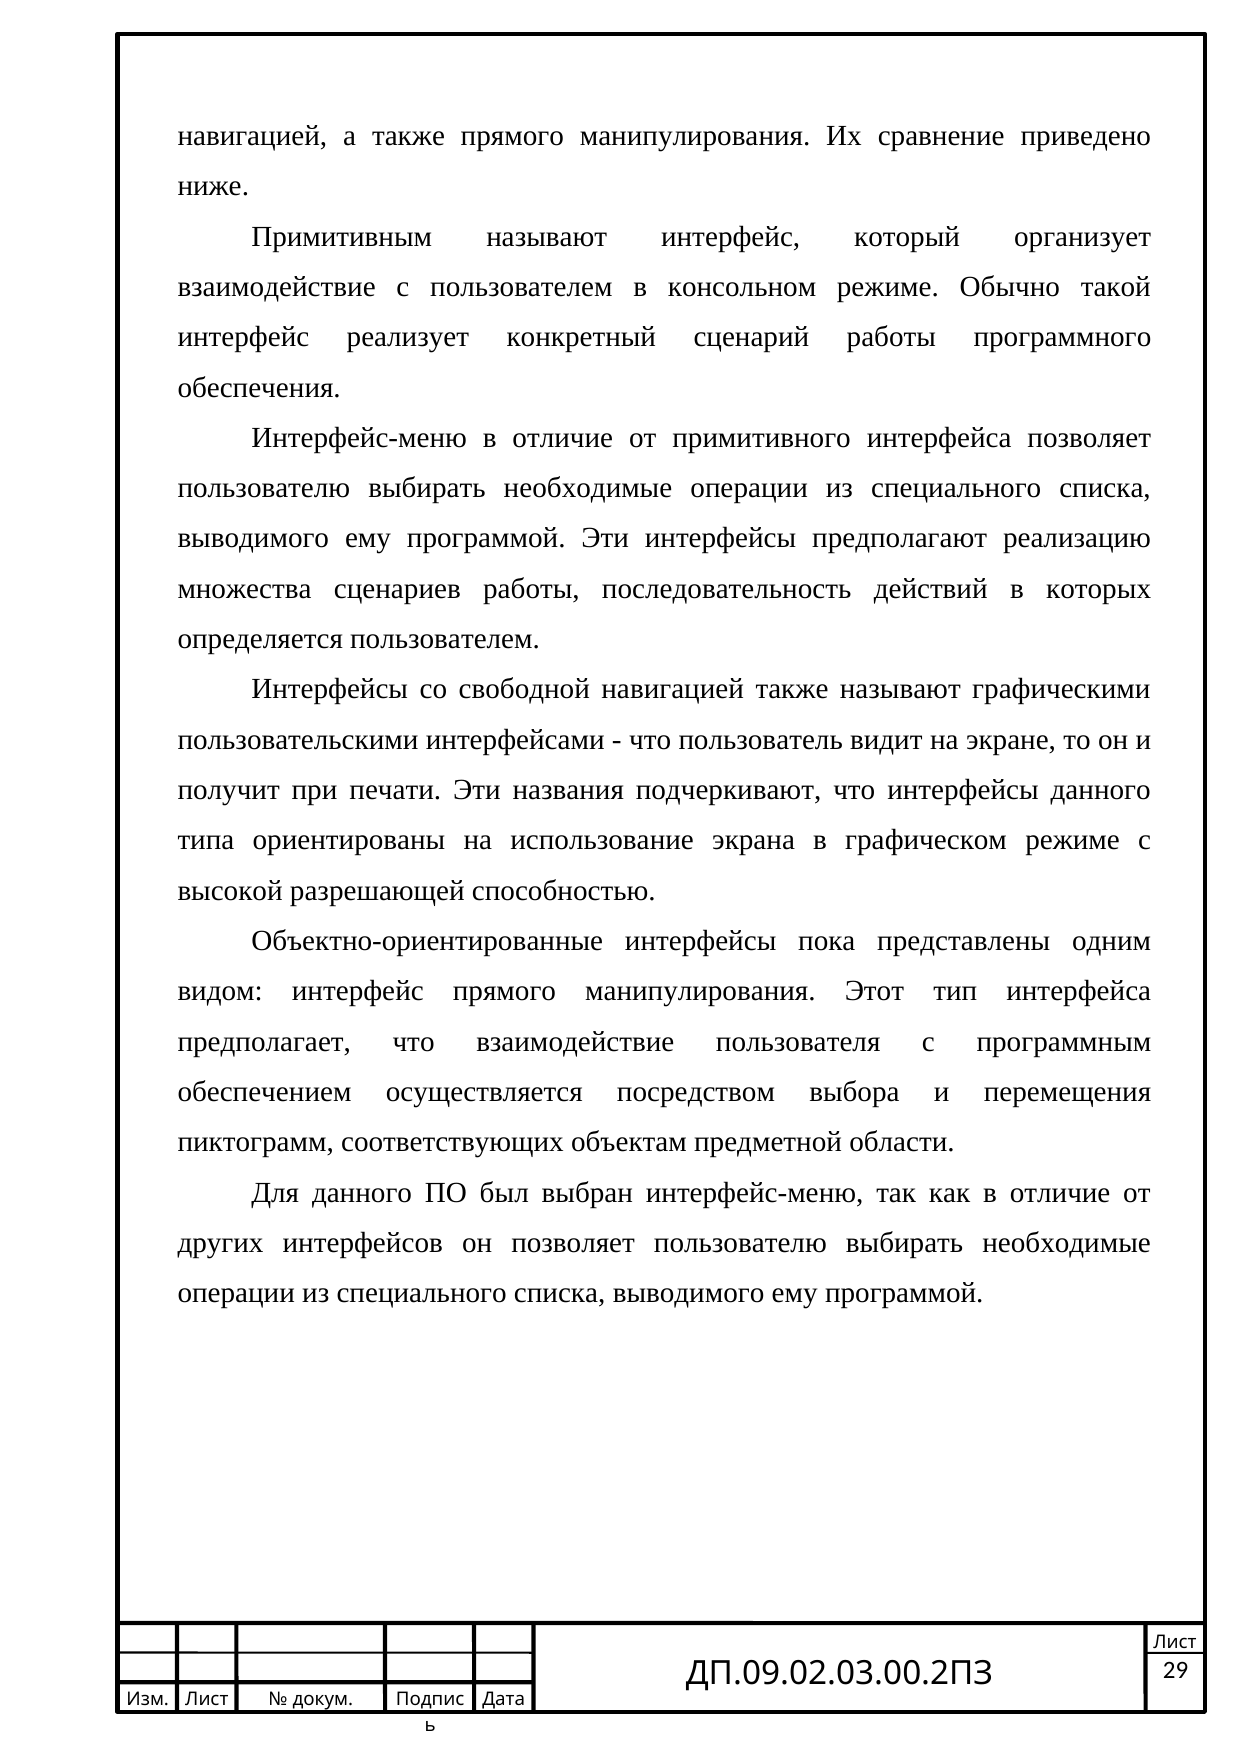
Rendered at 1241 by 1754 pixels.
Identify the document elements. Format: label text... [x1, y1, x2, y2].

text Примитивным называют интерфейс, который организует взаимодействие с пользователем в консольном режиме. Обычно такой интерфейс реализует конкретный сценарий работы программного обеспечения. [177, 219, 1152, 403]
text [177, 118, 1152, 202]
text Объектно-ориентированные интерфейсы пока представлены одним видом: интерфейс прямого манипулирования. Этот тип интерфейса предполагает, что взаимодействие пользователя с программным обеспечением осуществляется посредством выбора и перемещения пиктограмм, соответствующих объектам предметной области. [177, 923, 1152, 1158]
text Для данного ПО был выбран интерфейс-меню, так как в отличие от других интерфейсов он позволяет пользователю выбирать необходимые операции из специального списка, выводимого ему программой. [177, 1175, 1152, 1309]
text Интерфейсы со свободной навигацией также называют графическими пользовательскими интерфейсами - что пользователь видит на экране, то он и получит при печати. Эти названия подчеркивают, что интерфейсы данного типа ориентированы на использование экрана в графическом режиме с высокой разрешающей способностью. [177, 672, 1152, 906]
text Интерфейс-меню в отличие от примитивного интерфейса позволяет пользователю выбирать необходимые операции из специального списка, выводимого ему программой. Эти интерфейсы предполагают реализацию множества сценариев работы, последовательность действий в которых определяется пользователем. [177, 420, 1152, 655]
